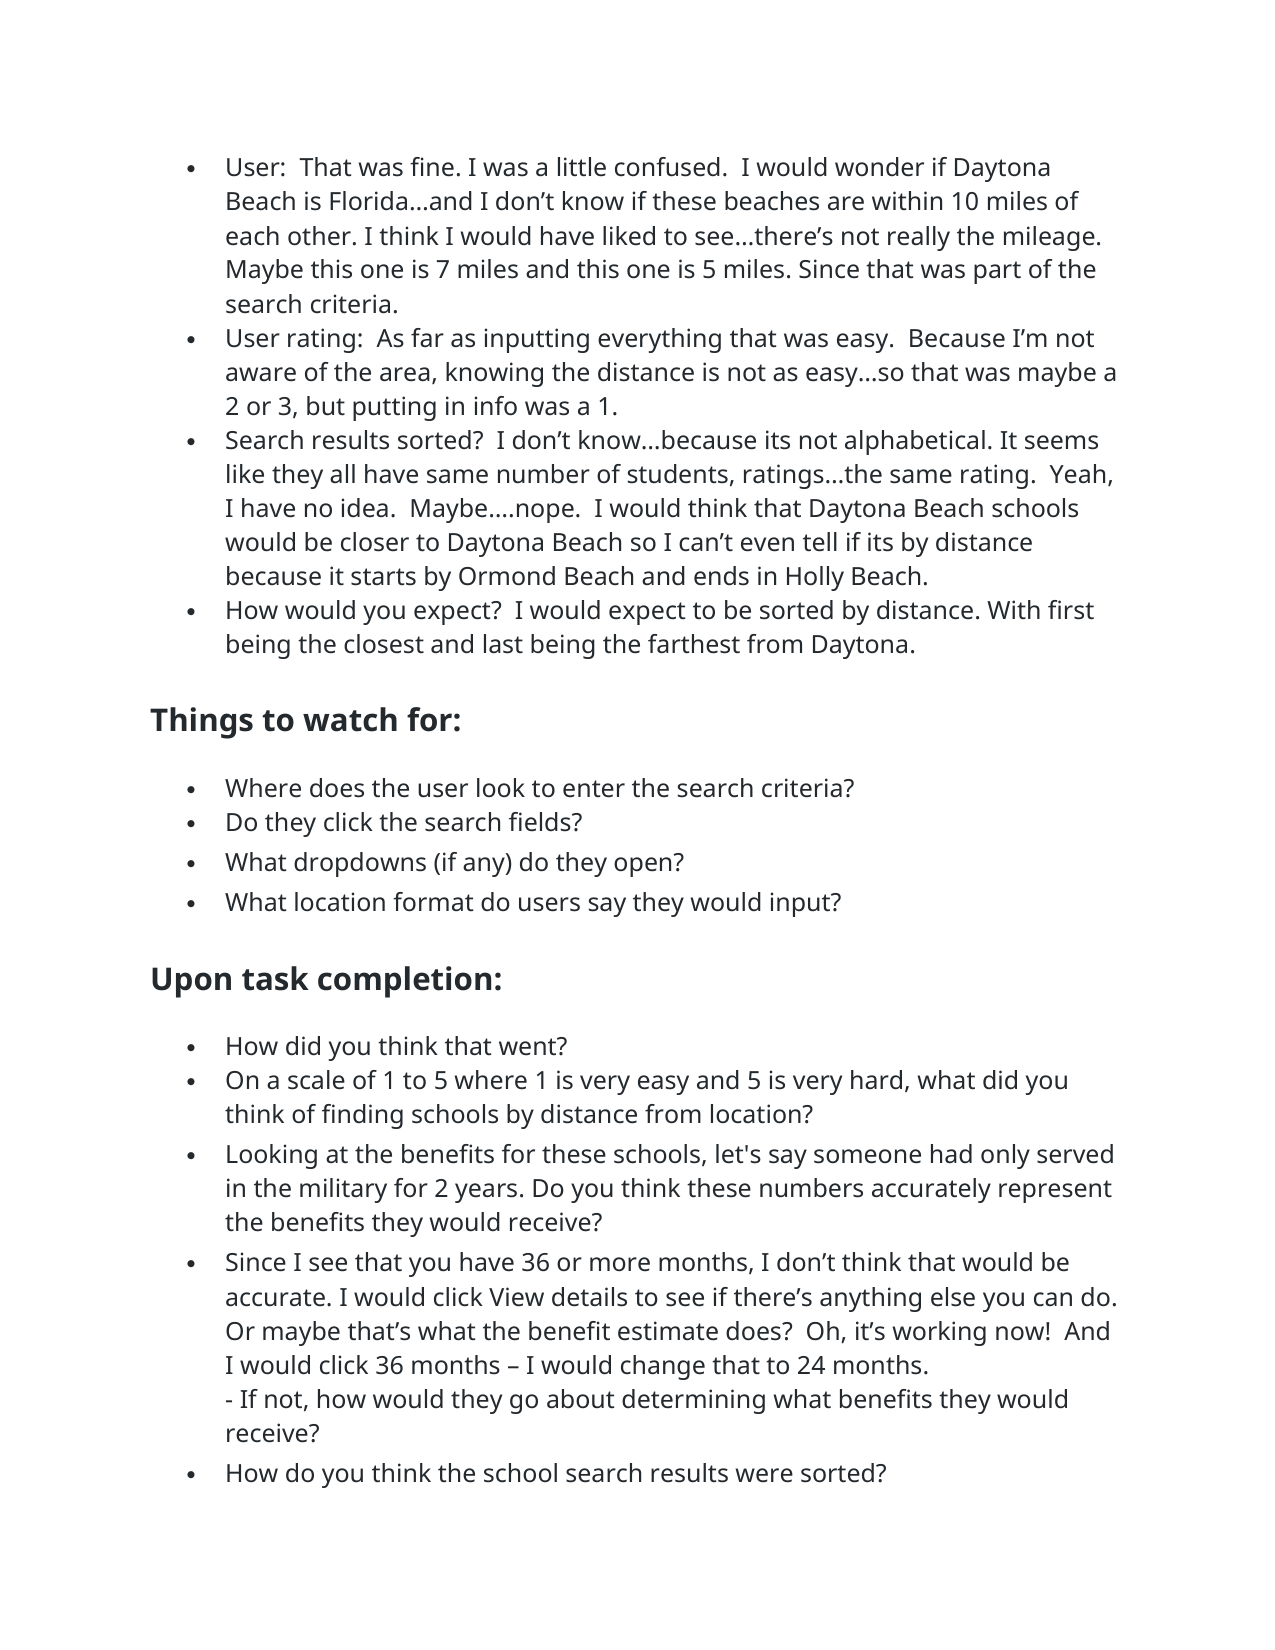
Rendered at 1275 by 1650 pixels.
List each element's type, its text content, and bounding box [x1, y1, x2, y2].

list How did you think that went? [187, 1028, 1125, 1062]
list How do you think the school search results were sorted? [187, 1456, 1125, 1490]
list Do they click the search fields? [187, 804, 1125, 838]
list Search results sorted? I don’t know…because its not alphabetical. It seems like they all have same number of students, ratings…the same rating. Yeah, I have no idea. Maybe….nope. I would think that Daytona Beach schools would be closer to Daytona Beach so I can’t even tell if its by distance because it starts by Ormond Beach and ends in Holly Beach. [187, 422, 1125, 593]
list On a scale of 1 to 5 where 1 is very easy and 5 is very hard, what did you think of finding schools by distance from location? [187, 1062, 1125, 1130]
text Upon task completion: [150, 956, 1125, 999]
list User rating: As far as inputting everything that was easy. Because I’m not aware of the area, knowing the distance is not as easy…so that was maybe a 2 or 3, but putting in info was a 1. [187, 320, 1125, 422]
list Looking at the benefits for these schools, let's say someone had only served in the military for 2 years. Do you think these numbers accurately represent the benefits they would receive? [187, 1137, 1125, 1239]
list User: That was fine. I was a little confused. I would wonder if Daytona Beach is Florida…and I don’t know if these beaches are within 10 miles of each other. I think I would have liked to see…there’s not really the mileage. Maybe this one is 7 miles and this one is 5 miles. Since that was part of the search criteria. [187, 150, 1125, 320]
list Since I see that you have 36 or more months, I don’t think that would be accurate. I would click View details to see if there’s anything else you can do. Or maybe that’s what the benefit estimate does? Oh, it’s working now! And I would click 36 months – I would change that to 24 months. - If not, how would they go about determining what benefits they would receive? [187, 1245, 1125, 1449]
list What dropdowns (if any) do they open? [187, 844, 1125, 879]
list What location format do users say they would input? [187, 885, 1125, 919]
list How would you expect? I would expect to be sorted by distance. With first being the closest and last being the farthest from Daytona. [187, 593, 1125, 661]
text Things to watch for: [150, 698, 1125, 741]
list Where does the user look to enter the search criteria? [187, 770, 1125, 804]
